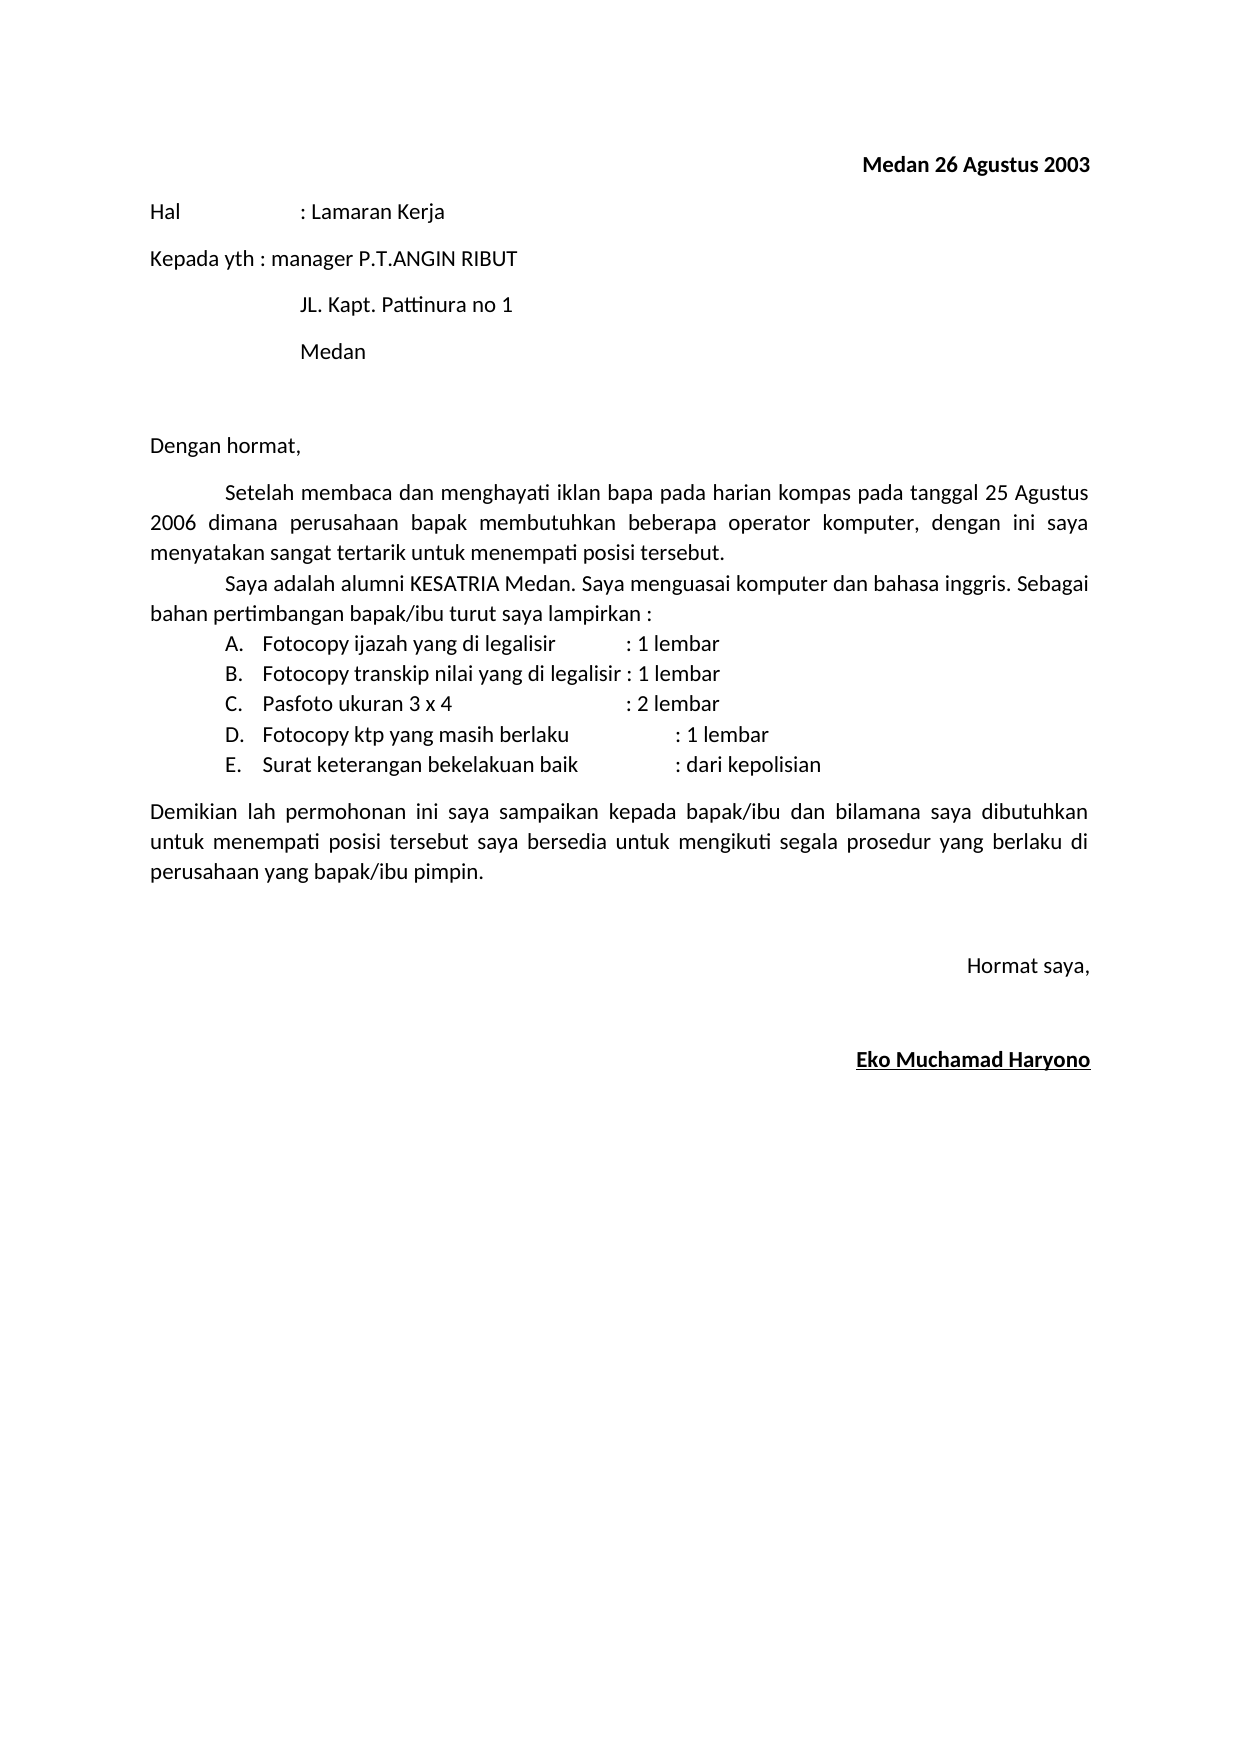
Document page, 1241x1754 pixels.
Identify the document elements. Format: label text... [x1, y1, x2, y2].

text Hal : Lamaran Kerja [150, 197, 1090, 225]
text Kepada yth : manager P.T.ANGIN RIBUT [150, 244, 1090, 272]
text Hormat saya, [150, 951, 1090, 979]
list Surat keterangan bekelakuan baik : dari kepolisian [225, 750, 1090, 778]
list Pasfoto ukuran 3 x 4 : 2 lembar [225, 689, 1090, 718]
text Medan [150, 337, 1090, 366]
list Fotocopy ijazah yang di legalisir : 1 lembar [225, 629, 1090, 657]
text Medan 26 Agustus 2003 [150, 150, 1090, 178]
text Eko Muchamad Haryono [150, 1045, 1090, 1073]
list Fotocopy ktp yang masih berlaku : 1 lembar [225, 720, 1090, 748]
text Setelah membaca dan menghayati iklan bapa pada harian kompas pada tanggal 25 Agustus 2006 dimana perusahaan bapak membutuhkan beberapa operator komputer, dengan ini saya menyatakan sangat tertarik untuk menempati posisi tersebut. [150, 478, 1090, 567]
text JL. Kapt. Pattinura no 1 [150, 291, 1090, 319]
text Demikian lah permohonan ini saya sampaikan kepada bapak/ibu dan bilamana saya dibutuhkan untuk menempati posisi tersebut saya bersedia untuk mengikuti segala prosedur yang berlaku di perusahaan yang bapak/ibu pimpin. [150, 797, 1090, 885]
text Dengan hormat, [150, 431, 1090, 459]
text Saya adalah alumni KESATRIA Medan. Saya menguasai komputer dan bahasa inggris. Sebagai bahan pertimbangan bapak/ibu turut saya lampirkan : [150, 569, 1090, 627]
list Fotocopy transkip nilai yang di legalisir : 1 lembar [225, 659, 1090, 687]
